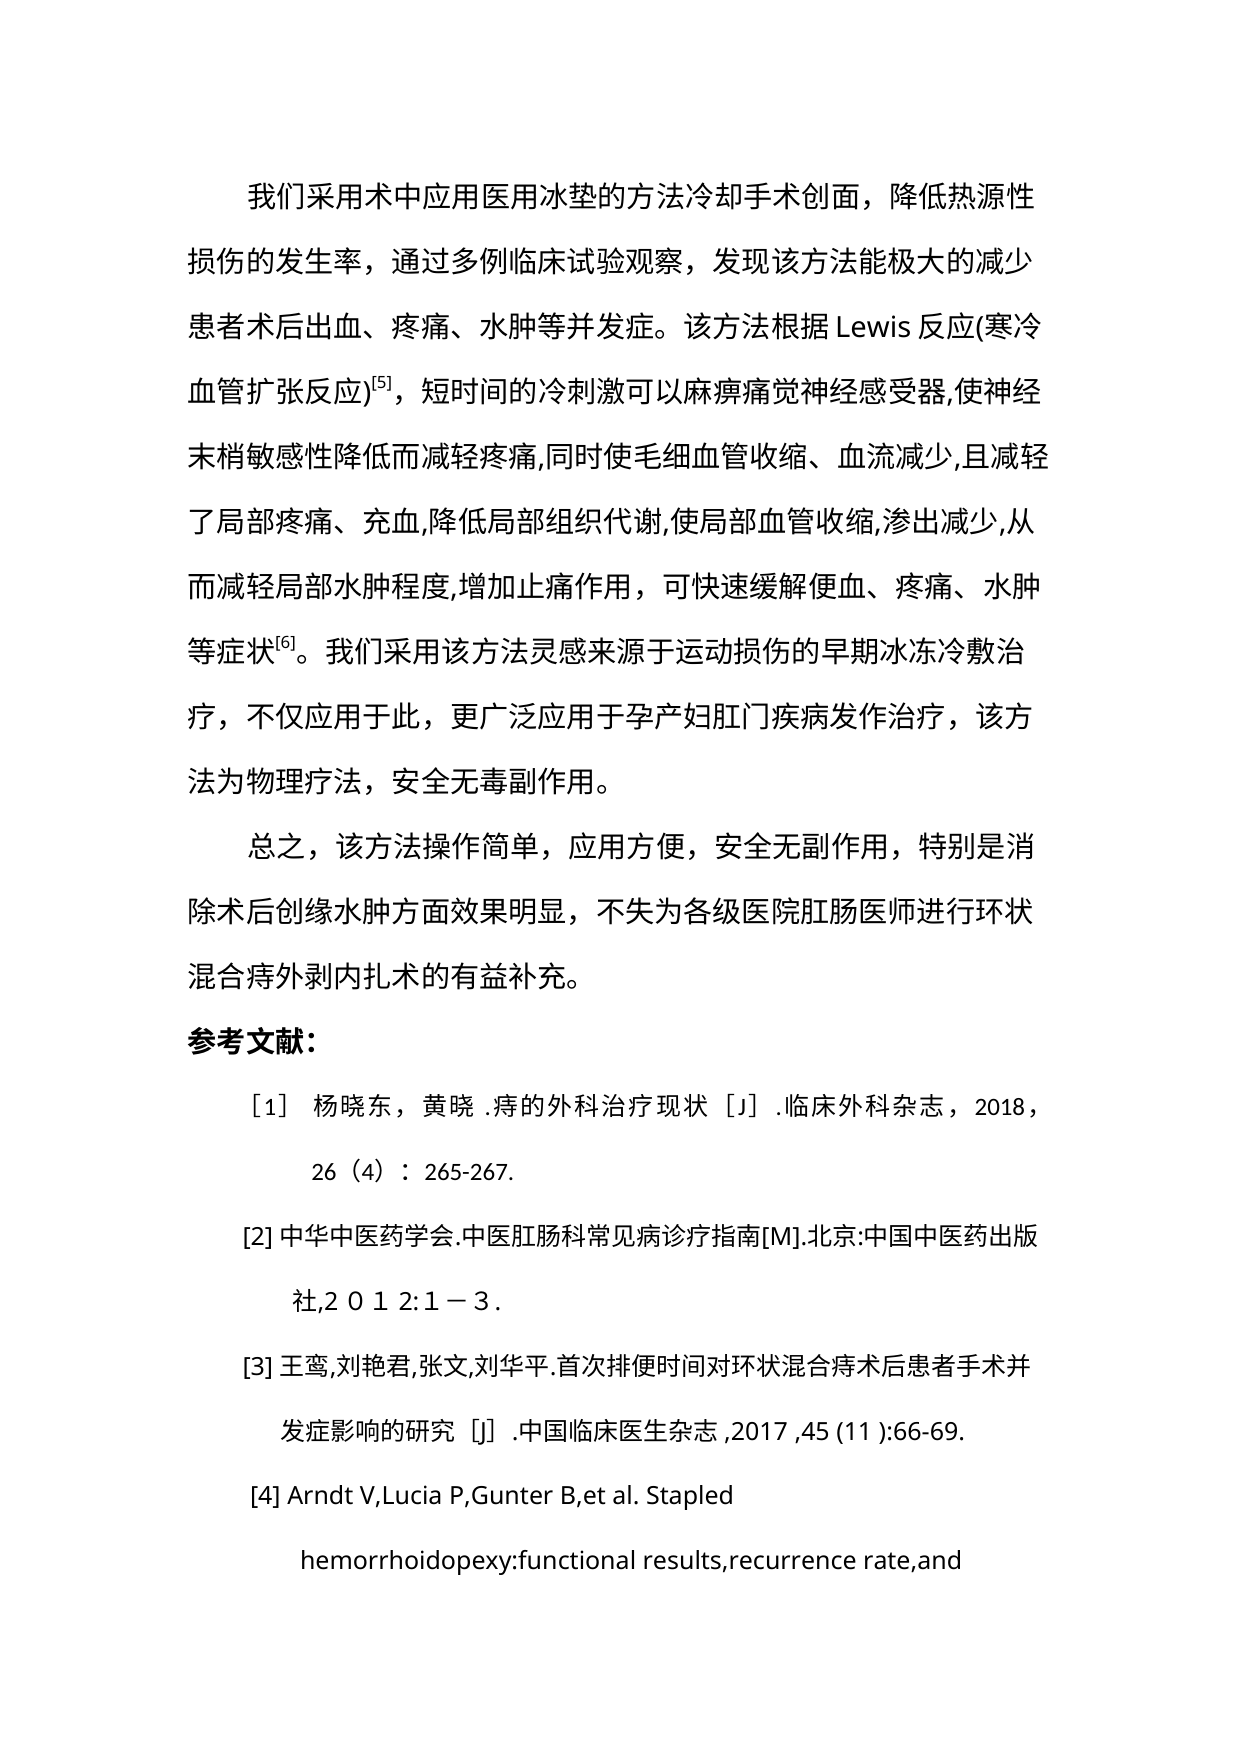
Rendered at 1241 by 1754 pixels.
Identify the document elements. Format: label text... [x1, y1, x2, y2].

text [2] 中华中医药学会.中医肛肠科常见病诊疗指南[M].北京:中国中医药出版社,2０１2:１－３. [242, 1202, 1053, 1332]
text 参考文献： [187, 1007, 1053, 1072]
text [3] 王鸾,刘艳君,张文,刘华平.首次排便时间对环状混合痔术后患者手术并发症影响的研究［J］.中国临床医生杂志 ,2017 ,45 (11 ):66-69. [242, 1332, 1053, 1462]
text 我们采用术中应用医用冰垫的方法冷却手术创面，降低热源性损伤的发生率，通过多例临床试验观察，发现该方法能极大的减少患者术后出血、疼痛、水肿等并发症。该方法根据Lewis反应(寒冷血管扩张反应)[5]，短时间的冷刺激可以麻痹痛觉神经感受器,使神经末梢敏感性降低而减轻疼痛,同时使毛细血管收缩、血流减少,且减轻了局部疼痛、充血,降低局部组织代谢,使局部血管收缩,渗出减少,从而减轻局部水肿程度,增加止痛作用，可快速缓解便血、疼痛、水肿等症状[6]。我们采用该方法灵感来源于运动损伤的早期冰冻冷敷治疗，不仅应用于此，更广泛应用于孕产妇肛门疾病发作治疗，该方法为物理疗法，安全无毒副作用。 [187, 162, 1053, 812]
text [4] Arndt V,Lucia P,Gunter B,et al. Stapled [250, 1462, 1053, 1527]
text 总之，该方法操作简单，应用方便，安全无副作用，特别是消除术后创缘水肿方面效果明显，不失为各级医院肛肠医师进行环状混合痔外剥内扎术的有益补充。 [187, 812, 1053, 1007]
text ［1］ 杨晓东，黄晓 .痔的外科治疗现状［J］.临床外科杂志，2018， 26（4）：265-267. [236, 1072, 1053, 1202]
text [300, 1527, 1053, 1592]
